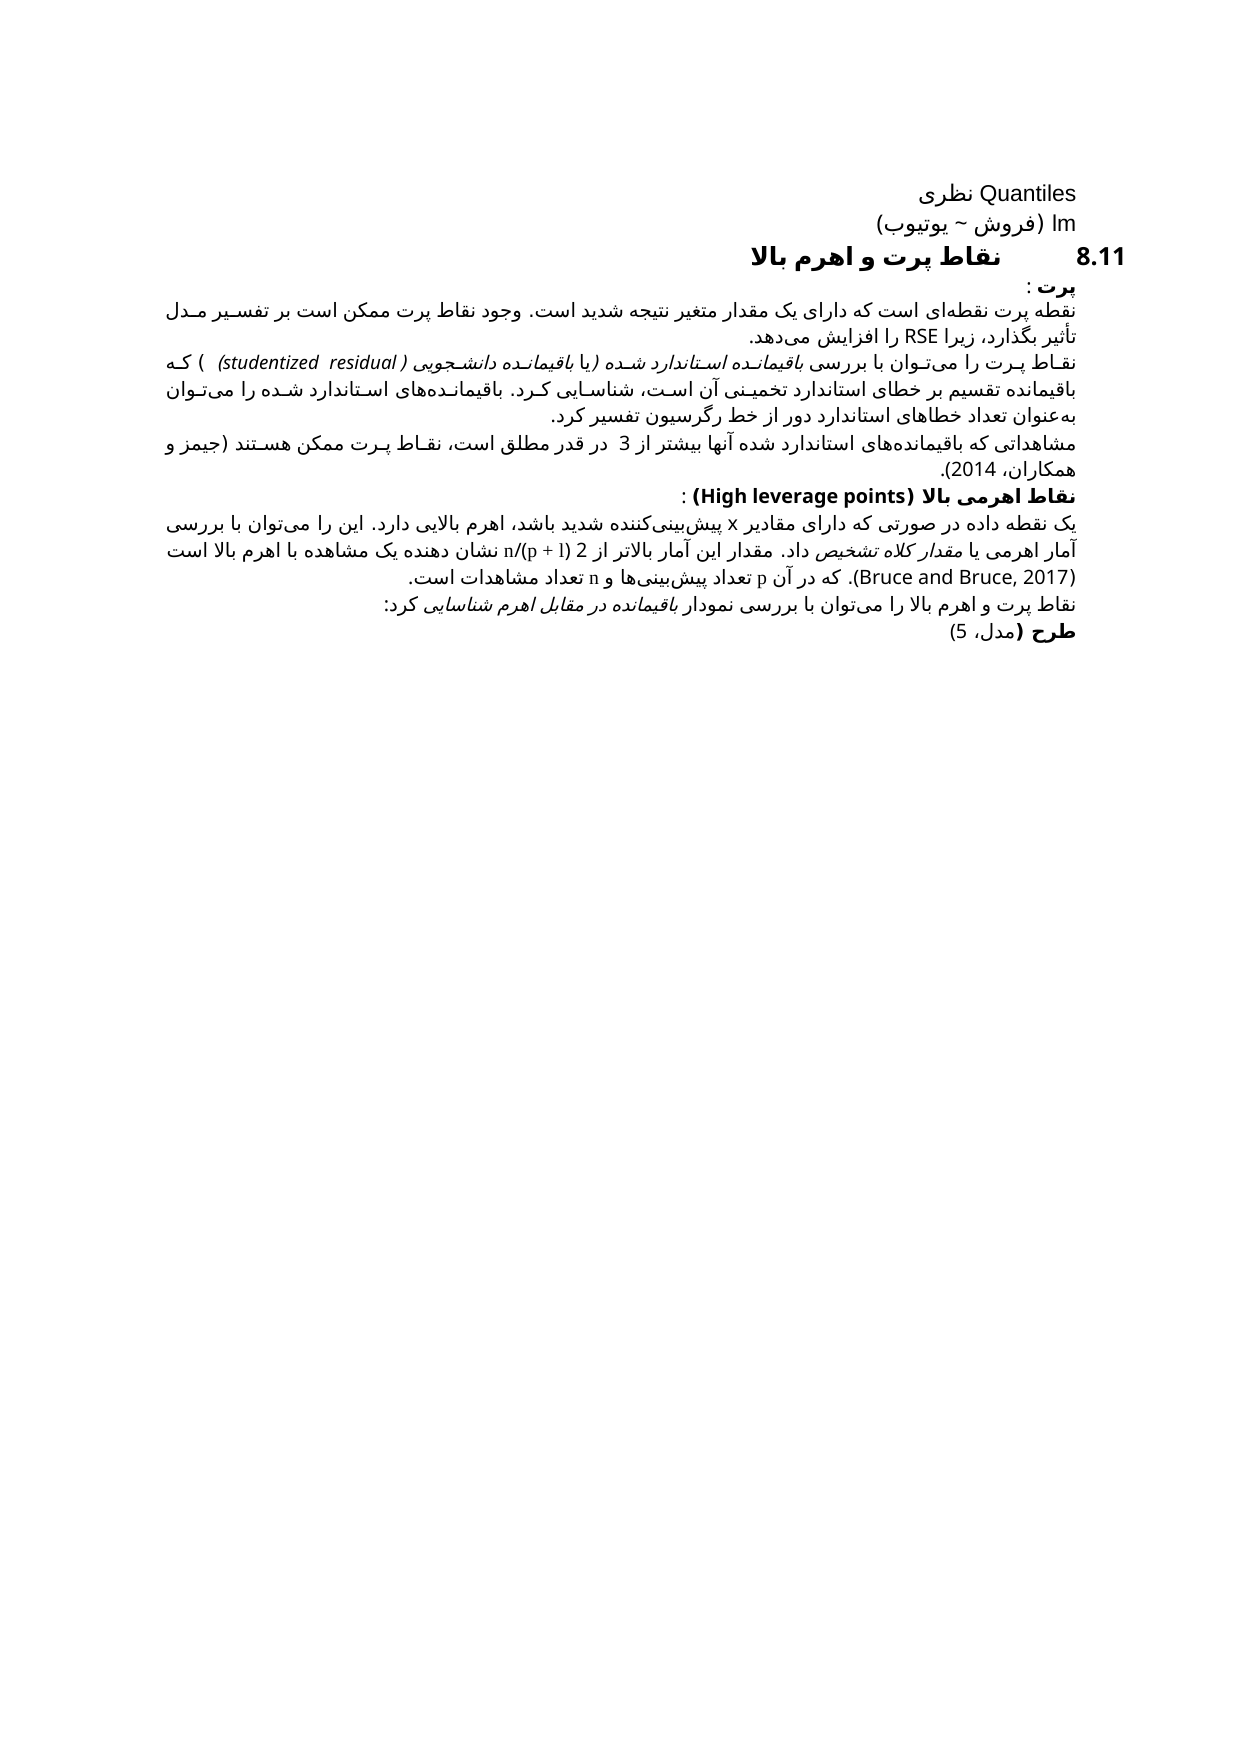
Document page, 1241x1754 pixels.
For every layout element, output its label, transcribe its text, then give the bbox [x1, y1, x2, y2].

subtitle نقاط پرت و اهرم بالا [165, 238, 1076, 272]
text مشاهداتی که باقیمانده‌های استاندارد شده آنها بیشتر از 3 در قدر مطلق است، نقاط پرت ممکن هستند (جیمز و همکاران، 2014). [165, 429, 1076, 483]
text یک نقطه داده در صورتی که دارای مقادیر x پیش‌بینی‌کننده شدید باشد، اهرم بالایی دارد. این را می‌توان با بررسی آمار اهرمی یا مقدار کلاه تشخیص داد. مقدار این آمار بالاتر از 2 (p + l)/n نشان دهنده یک مشاهده با اهرم بالا است (Bruce and Bruce, 2017). که در آن p تعداد پیش‌بینی‌ها و n تعداد مشاهدات است. [165, 510, 1076, 591]
text Quantiles نظری lm (فروش ~ یوتیوب) [165, 180, 1076, 238]
text طرح (مدل، 5) [165, 618, 1076, 644]
subtitle نقاط اهرمی بالا (High leverage points) : [165, 483, 1076, 510]
subtitle پرت : [165, 272, 1076, 299]
text نقطه پرت نقطه‌ای است که دارای یک مقدار متغیر نتیجه شدید است. وجود نقاط پرت ممکن است بر تفسیر مدل تأثیر بگذارد، زیرا RSE را افزایش می‌دهد. [165, 299, 1076, 349]
text نقاط پرت را می‌توان با بررسی باقیمانده استاندارد شده (یا باقیمانده دانشجویی (studentized residual) ) که باقیمانده تقسیم بر خطای استاندارد تخمینی آن است، شناسایی کرد. باقیمانده‌های استاندارد شده را می‌توان به‌عنوان تعداد خطاهای استاندارد دور از خط رگرسیون تفسیر کرد. [165, 349, 1076, 429]
text نقاط پرت و اهرم بالا را می‌توان با بررسی نمودار باقیمانده در مقابل اهرم شناسایی کرد: [165, 591, 1076, 618]
